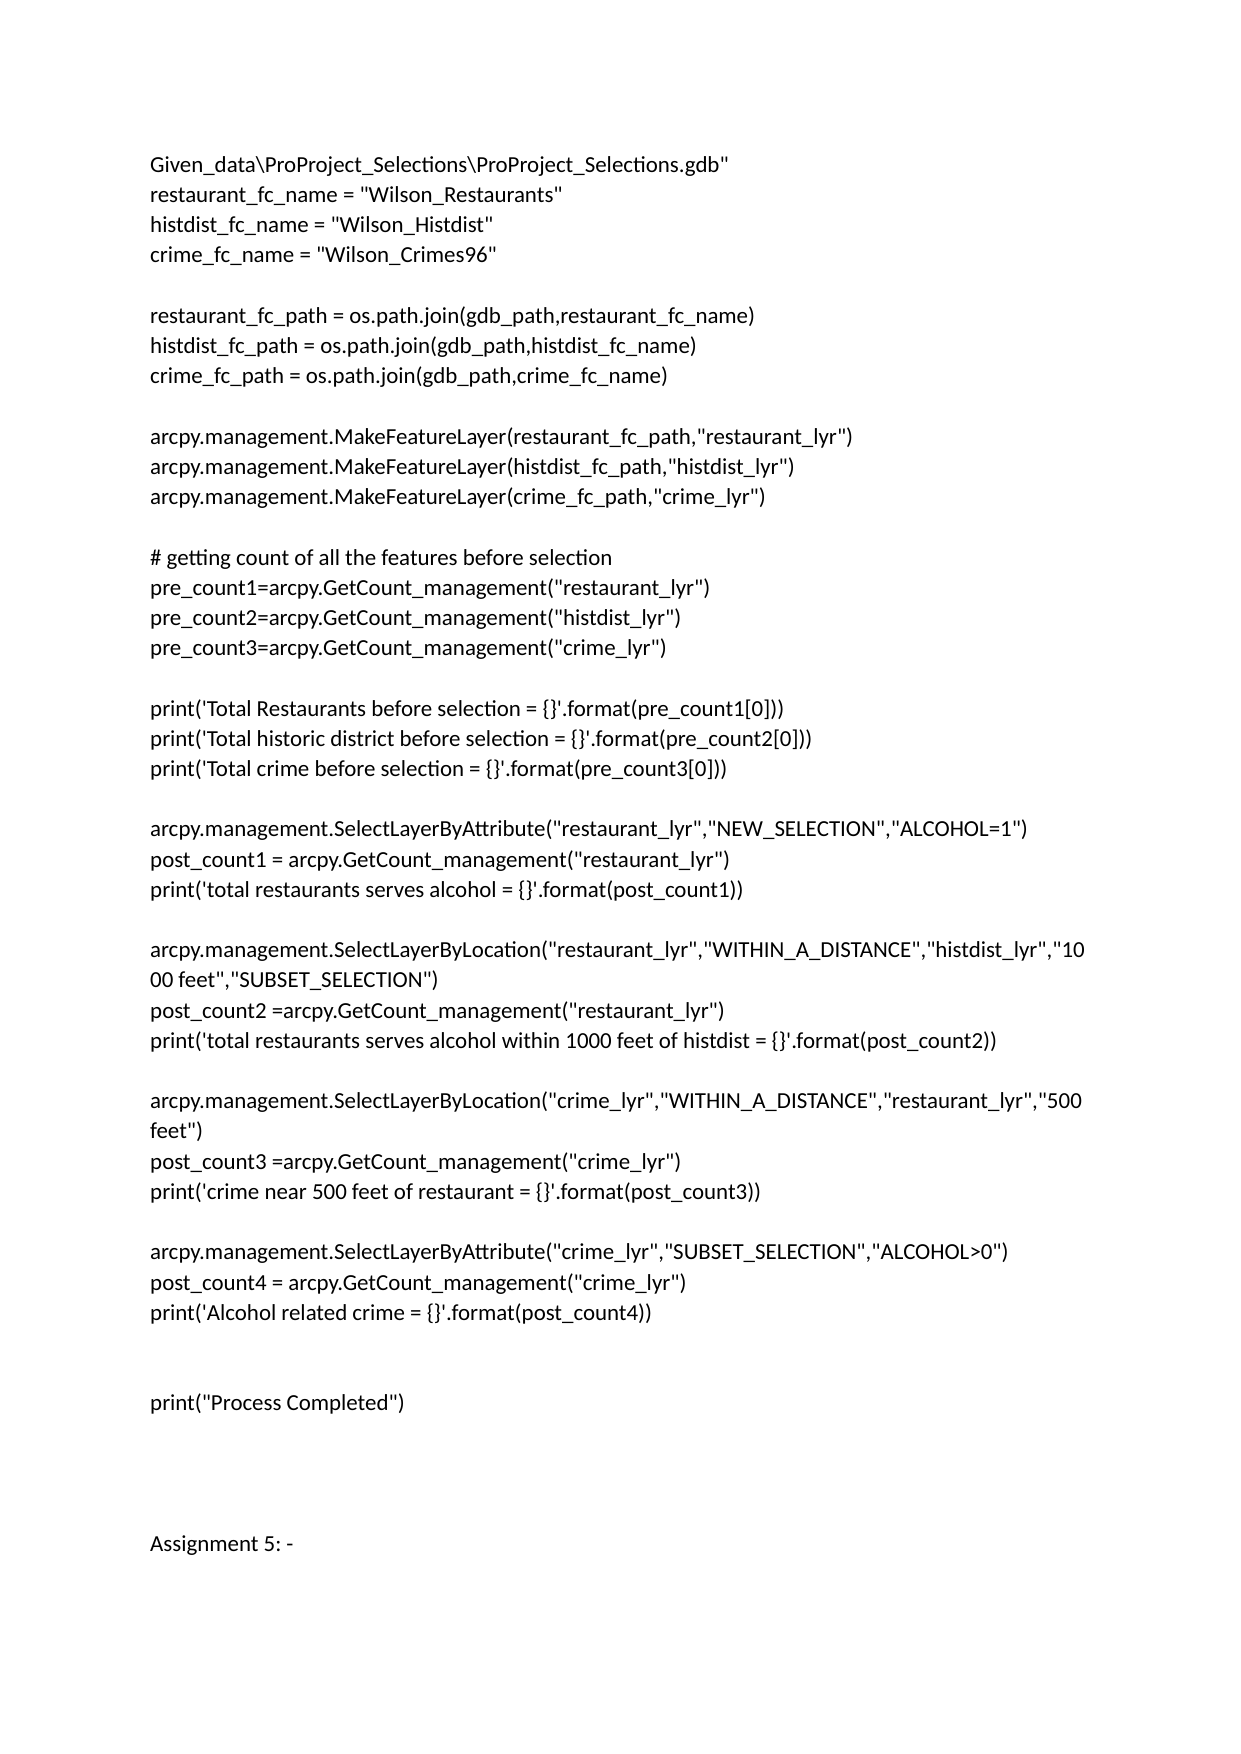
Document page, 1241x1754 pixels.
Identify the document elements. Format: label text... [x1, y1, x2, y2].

text Assignment 5: - [150, 1529, 1090, 1557]
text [150, 150, 1090, 1417]
